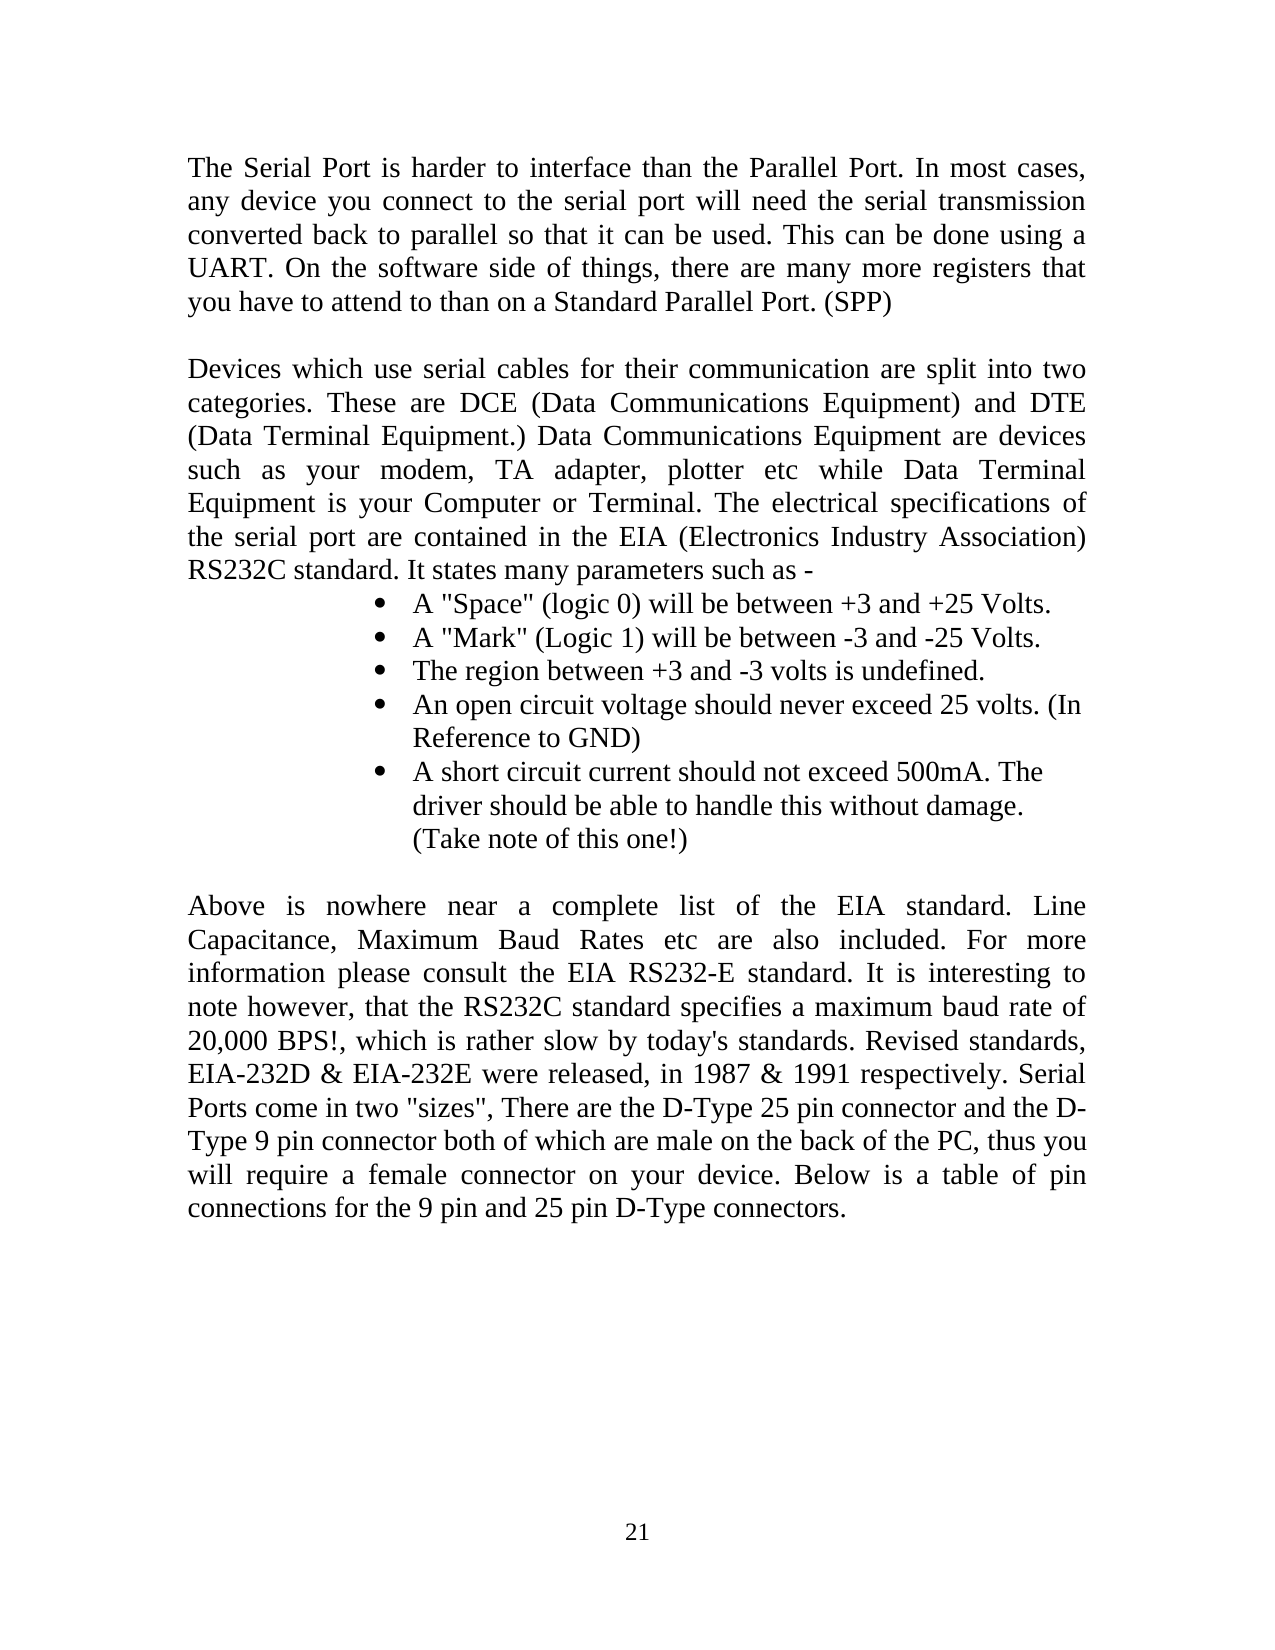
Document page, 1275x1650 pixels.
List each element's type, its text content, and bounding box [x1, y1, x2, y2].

text The Serial Port is harder to interface than the Parallel Port. In most cases, any device you connect to the serial port will need the serial transmission converted back to parallel so that it can be used. This can be done using a UART. On the software side of things, there are many more registers that you have to attend to than on a Standard Parallel Port. (SPP) [187, 150, 1087, 318]
text Above is nowhere near a complete list of the EIA standard. Line Capacitance, Maximum Baud Rates etc are also included. For more information please consult the EIA RS232-E standard. It is interesting to note however, that the RS232C standard specifies a maximum baud rate of 20,000 BPS!, which is rather slow by today's standards. Revised standards, EIA-232D & EIA-232E were released, in 1987 & 1991 respectively. Serial Ports come in two "sizes", There are the D-Type 25 pin connector and the D-Type 9 pin connector both of which are male on the back of the PC, thus you will require a female connector on your device. Below is a table of pin connections for the 9 pin and 25 pin D-Type connectors. [187, 888, 1087, 1224]
list A "Mark" (Logic 1) will be between -3 and -25 Volts. [375, 620, 1087, 653]
list A short circuit current should not exceed 500mA. The driver should be able to handle this without damage. (Take note of this one!) [375, 754, 1087, 855]
text Devices which use serial cables for their communication are split into two categories. These are DCE (Data Communications Equipment) and DTE (Data Terminal Equipment.) Data Communications Equipment are devices such as your modem, TA adapter, plotter etc while Data Terminal Equipment is your Computer or Terminal. The electrical specifications of the serial port are contained in the EIA (Electronics Industry Association) RS232C standard. It states many parameters such as - [187, 351, 1087, 586]
list An open circuit voltage should never exceed 25 volts. (In Reference to GND) [375, 687, 1087, 754]
list The region between +3 and -3 volts is undefined. [375, 653, 1087, 687]
list A "Space" (logic 0) will be between +3 and +25 Volts. [375, 586, 1087, 620]
